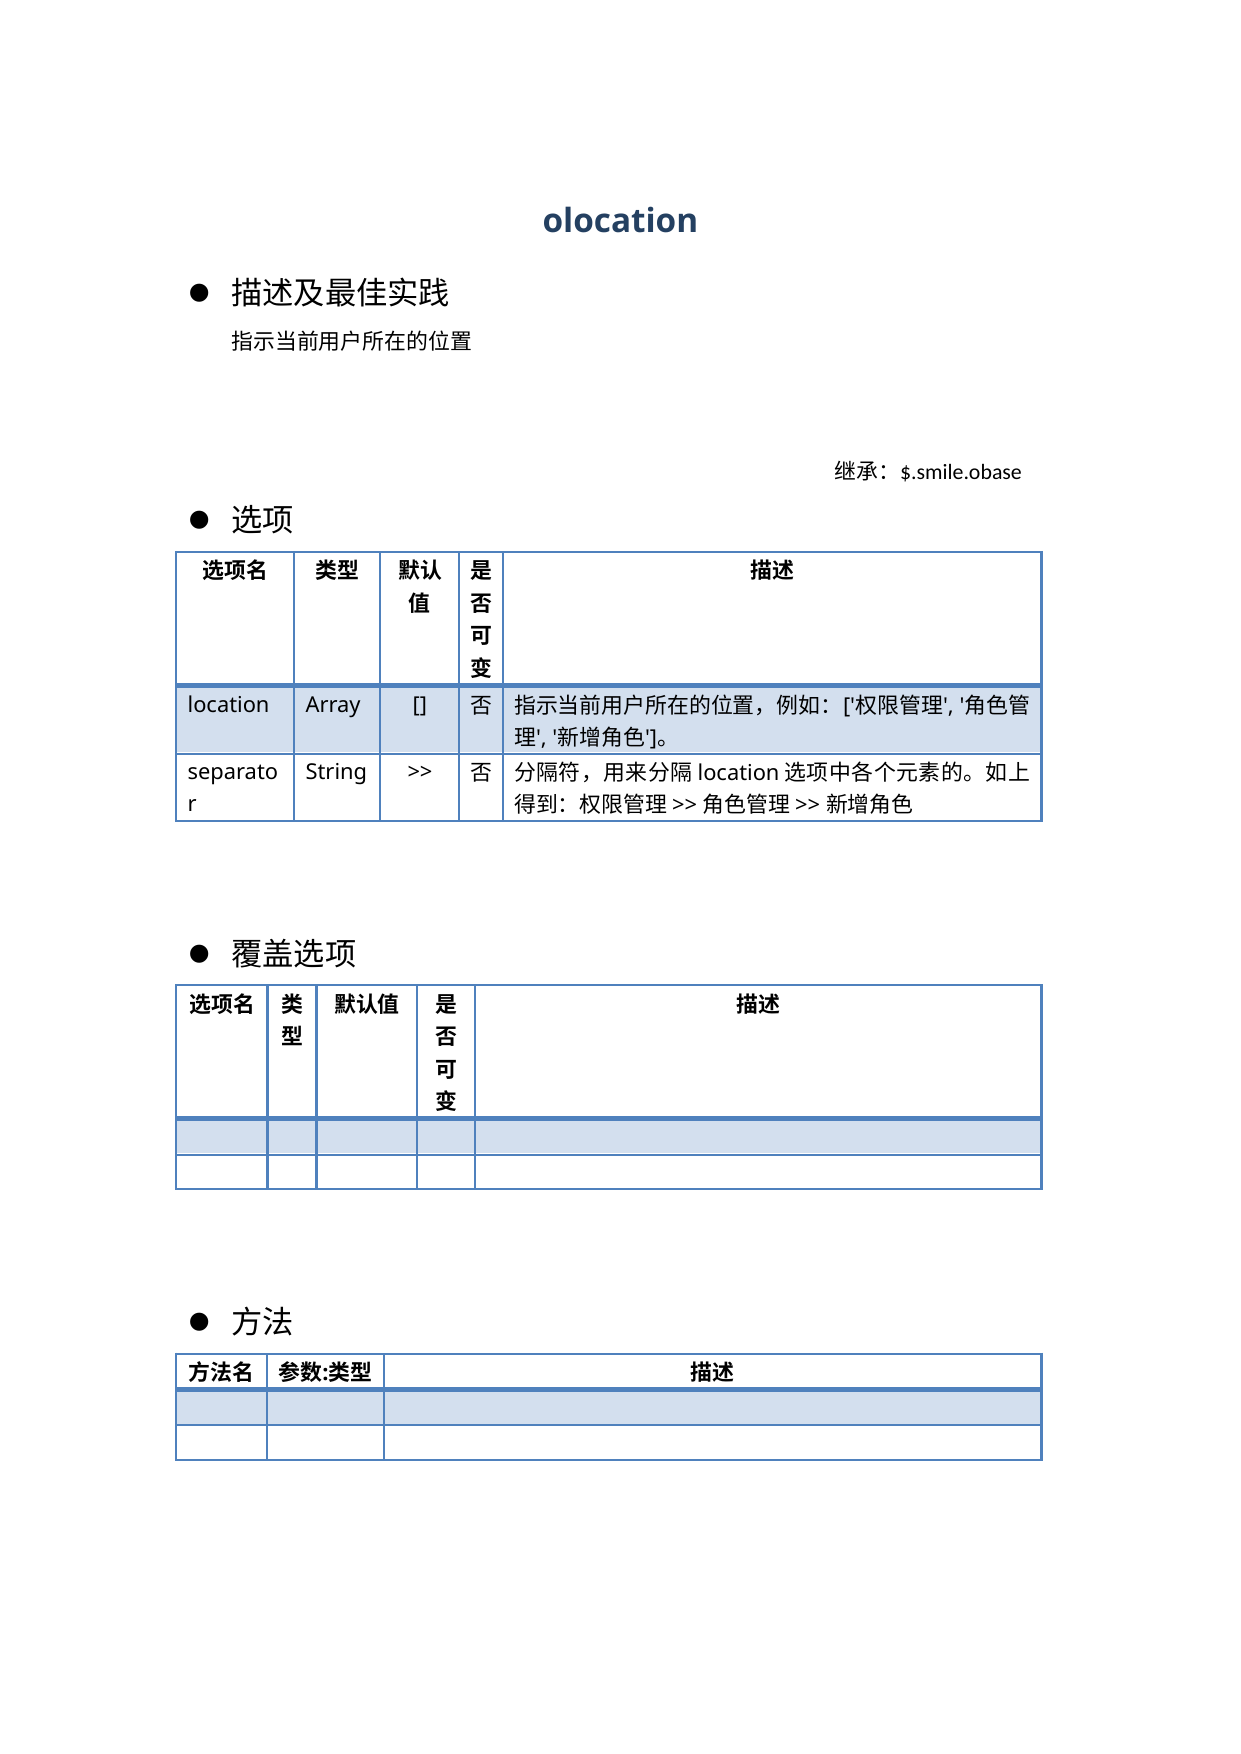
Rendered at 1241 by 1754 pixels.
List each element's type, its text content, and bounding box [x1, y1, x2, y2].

table_cell location [177, 688, 293, 752]
table_cell [177, 1121, 266, 1153]
table_cell [269, 1156, 315, 1188]
table_header 参数:类型 [268, 1355, 383, 1387]
text 继承：$.smile.obase [187, 453, 1053, 486]
table_header 选项名 [177, 986, 266, 1116]
table_cell [177, 1156, 266, 1188]
table_header 默认值 [318, 986, 416, 1116]
table_header 类型 [295, 553, 379, 683]
table_cell [269, 1121, 315, 1153]
title olocation [187, 187, 1053, 252]
table_cell Array [295, 688, 379, 752]
text 指示当前用户所在的位置 [231, 323, 1053, 356]
table_cell String [295, 755, 379, 819]
table_header 是否可变 [418, 986, 474, 1116]
table_cell [268, 1392, 383, 1424]
table_header 描述 [476, 986, 1040, 1116]
list 选项 [187, 486, 1053, 551]
table_header 类型 [269, 986, 315, 1116]
table_header 是否可变 [460, 553, 502, 683]
table_cell >> [381, 755, 458, 819]
table_cell 否 [460, 755, 502, 819]
table_cell [418, 1121, 474, 1153]
table_cell separator [177, 755, 293, 819]
table_cell 分隔符，用来分隔location选项中各个元素的。如上得到：权限管理 >> 角色管理 >> 新增角色 [504, 755, 1040, 819]
table_cell 否 [460, 688, 502, 752]
table_cell [418, 1156, 474, 1188]
table_cell [] [381, 688, 458, 752]
table_cell 指示当前用户所在的位置，例如：['权限管理', '角色管理', '新增角色']。 [504, 688, 1040, 752]
table_cell [177, 1426, 266, 1459]
table_cell [476, 1121, 1040, 1153]
table_header 方法名 [177, 1355, 266, 1387]
table_header 描述 [385, 1355, 1040, 1387]
table_header 描述 [504, 553, 1040, 683]
table_cell [318, 1156, 416, 1188]
table_cell [385, 1426, 1040, 1459]
list 方法 [187, 1288, 1053, 1353]
list 描述及最佳实践 [187, 258, 1053, 323]
list 覆盖选项 [187, 919, 1053, 984]
table_header 默认值 [381, 553, 458, 683]
table_cell [177, 1392, 266, 1424]
table_cell [318, 1121, 416, 1153]
table_cell [268, 1426, 383, 1459]
table_cell [476, 1156, 1040, 1188]
table_cell [385, 1392, 1040, 1424]
table_header 选项名 [177, 553, 293, 683]
